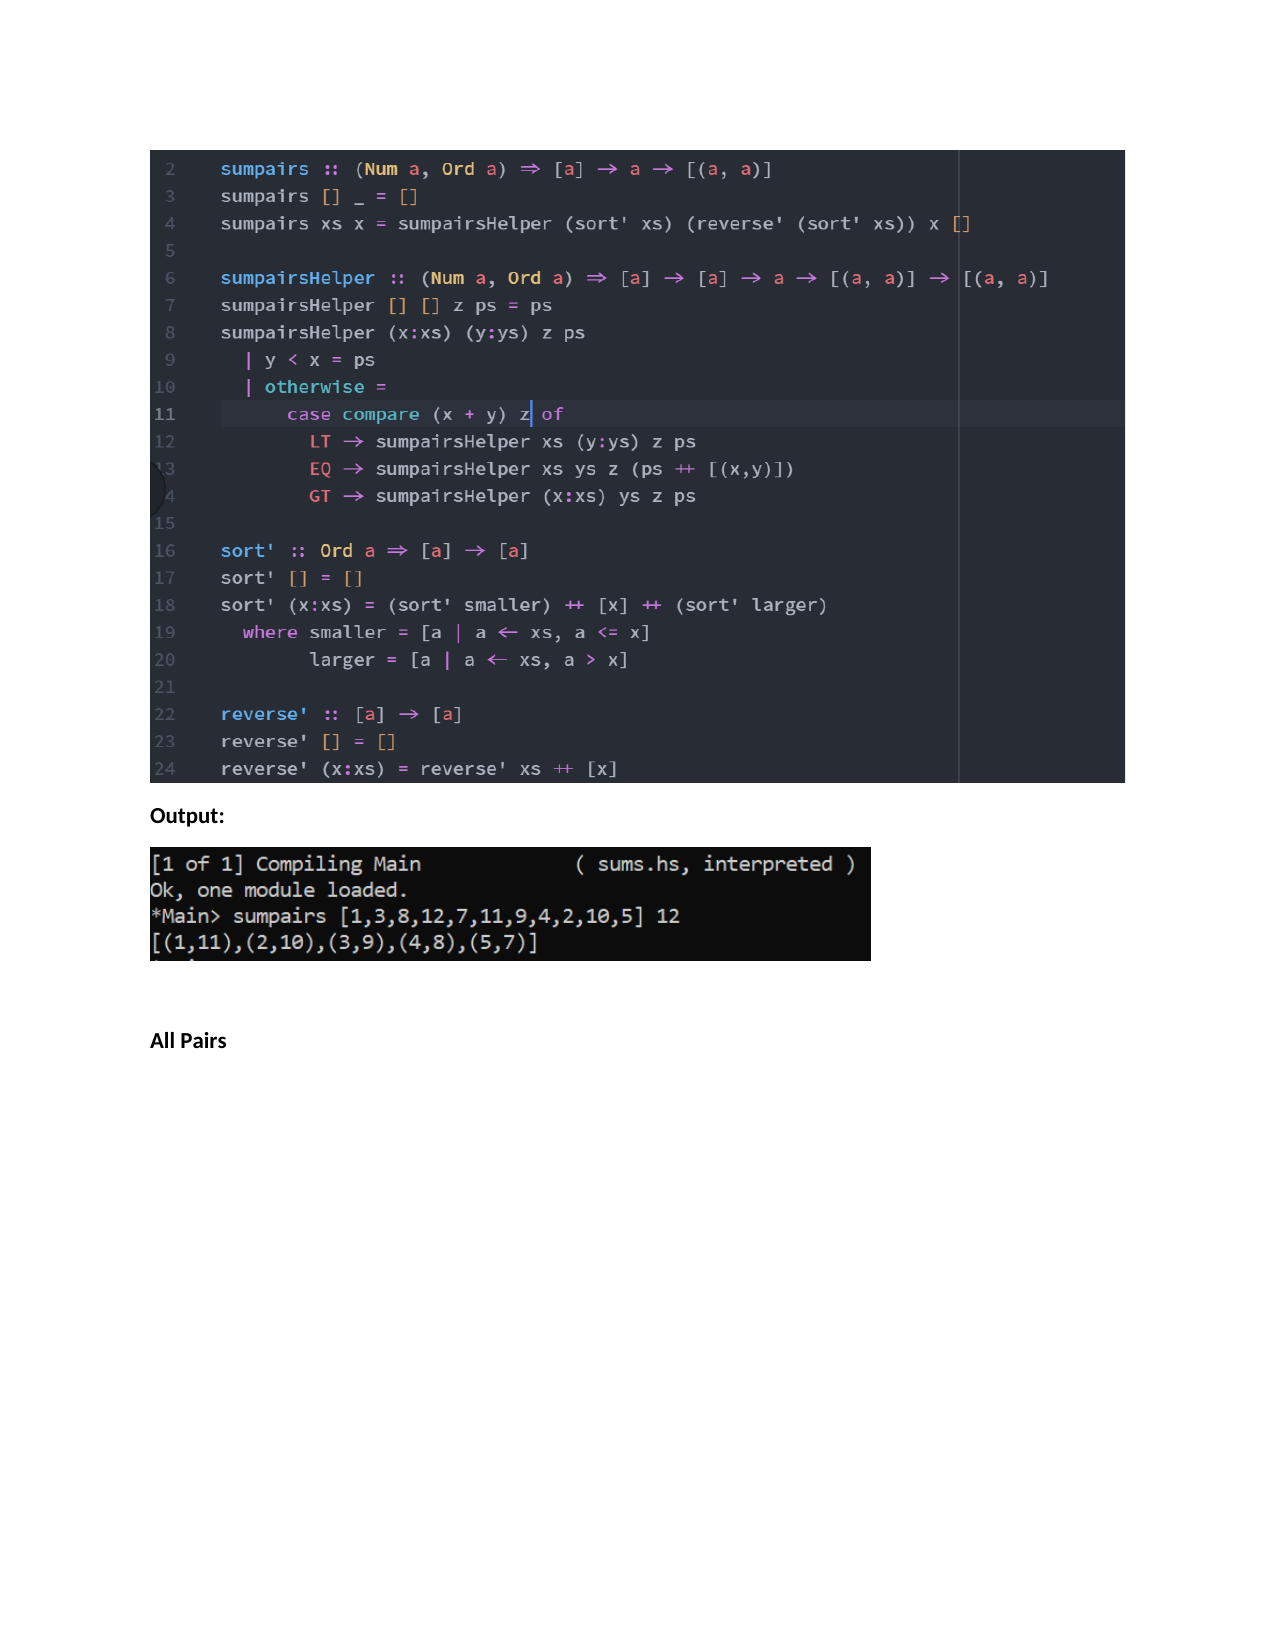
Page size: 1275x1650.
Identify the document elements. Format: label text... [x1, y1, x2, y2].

picture [150, 150, 1125, 783]
picture [150, 847, 871, 961]
text All Pairs [150, 1026, 1125, 1054]
text Output: [150, 801, 1125, 829]
